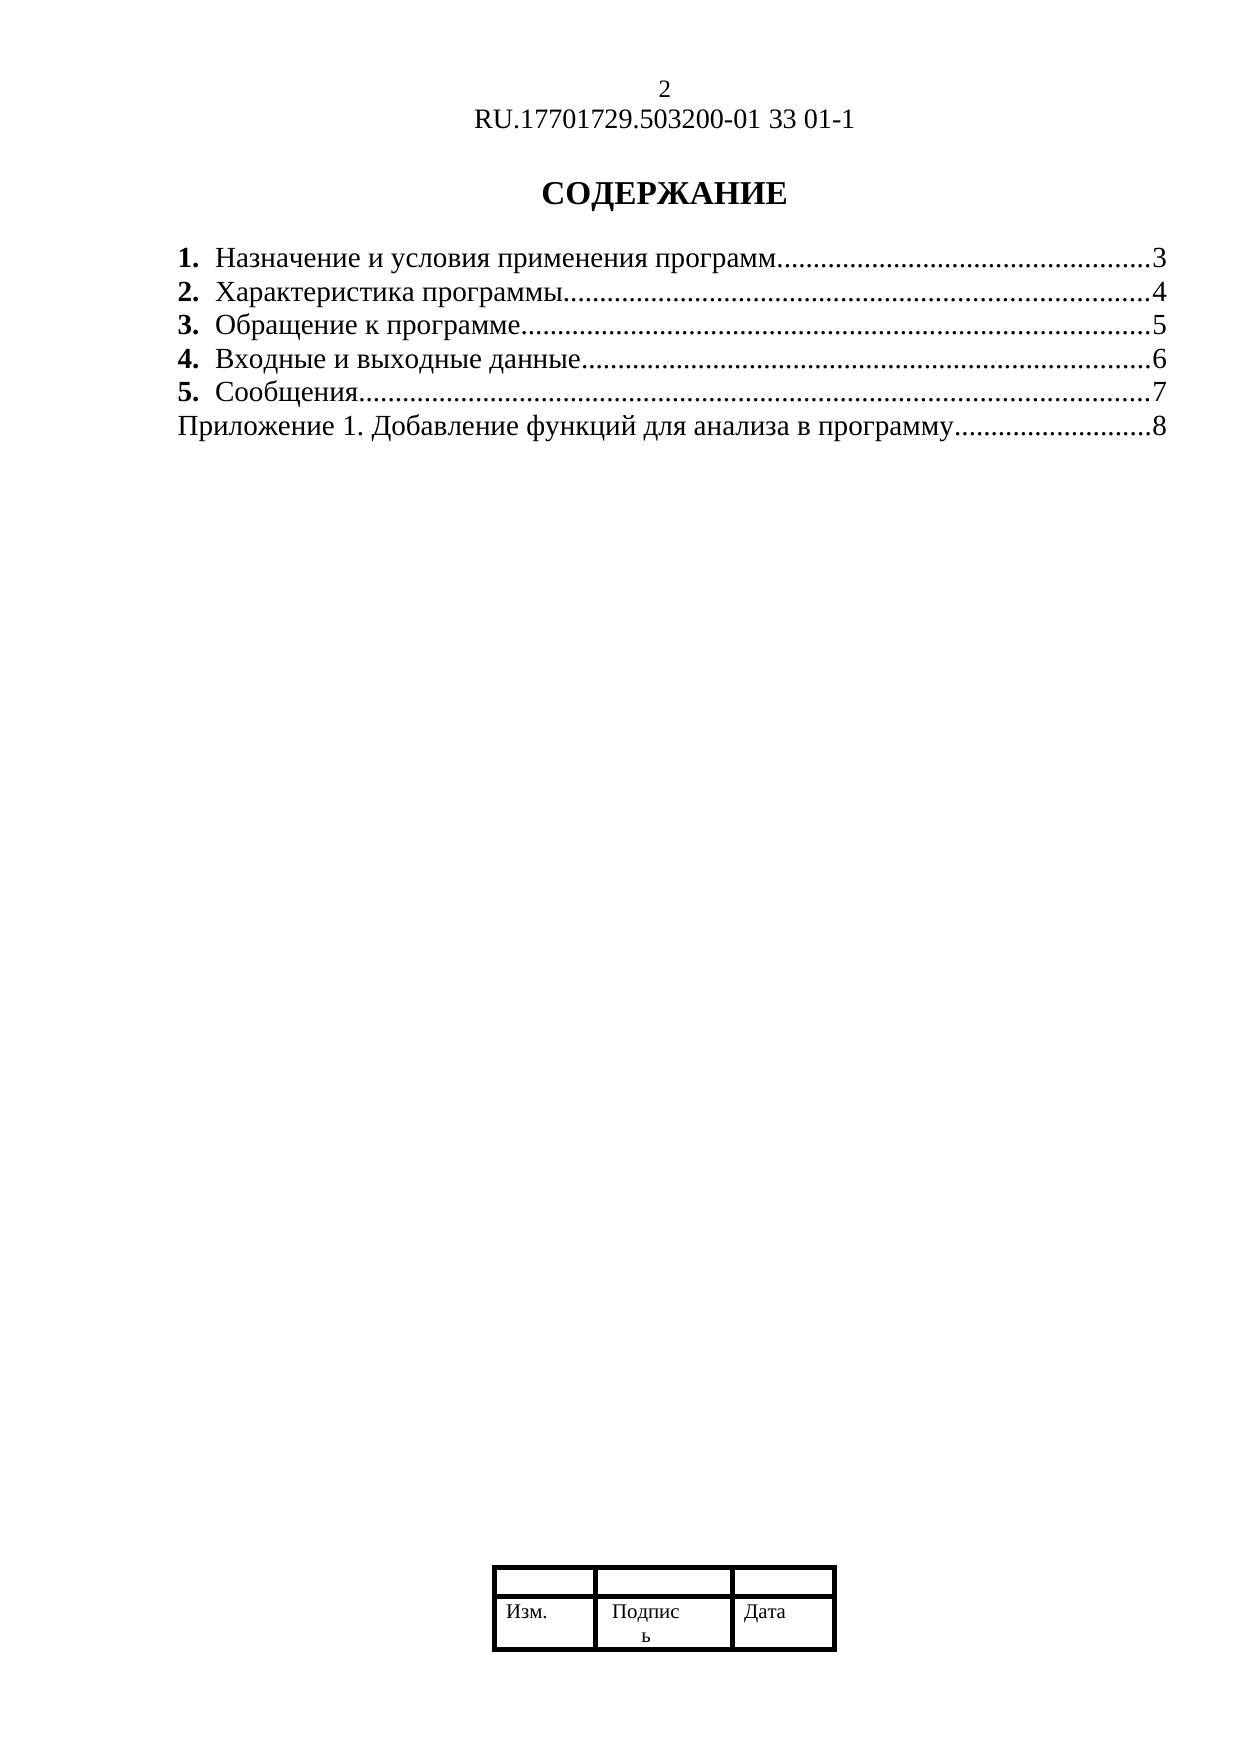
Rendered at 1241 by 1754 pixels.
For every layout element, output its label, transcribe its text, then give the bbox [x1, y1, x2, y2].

text Приложение 1. Добавление функций для анализа в программу 8 [177, 408, 1211, 442]
list Входные и выходные данные 6 [177, 341, 1211, 374]
subtitle Содержание [177, 173, 1152, 212]
list Характеристика программы 4 [177, 274, 1211, 307]
list Сообщения 7 [177, 374, 1211, 408]
list Назначение и условия применения программ 3 [177, 240, 1211, 274]
list Обращение к программе 5 [177, 307, 1211, 341]
